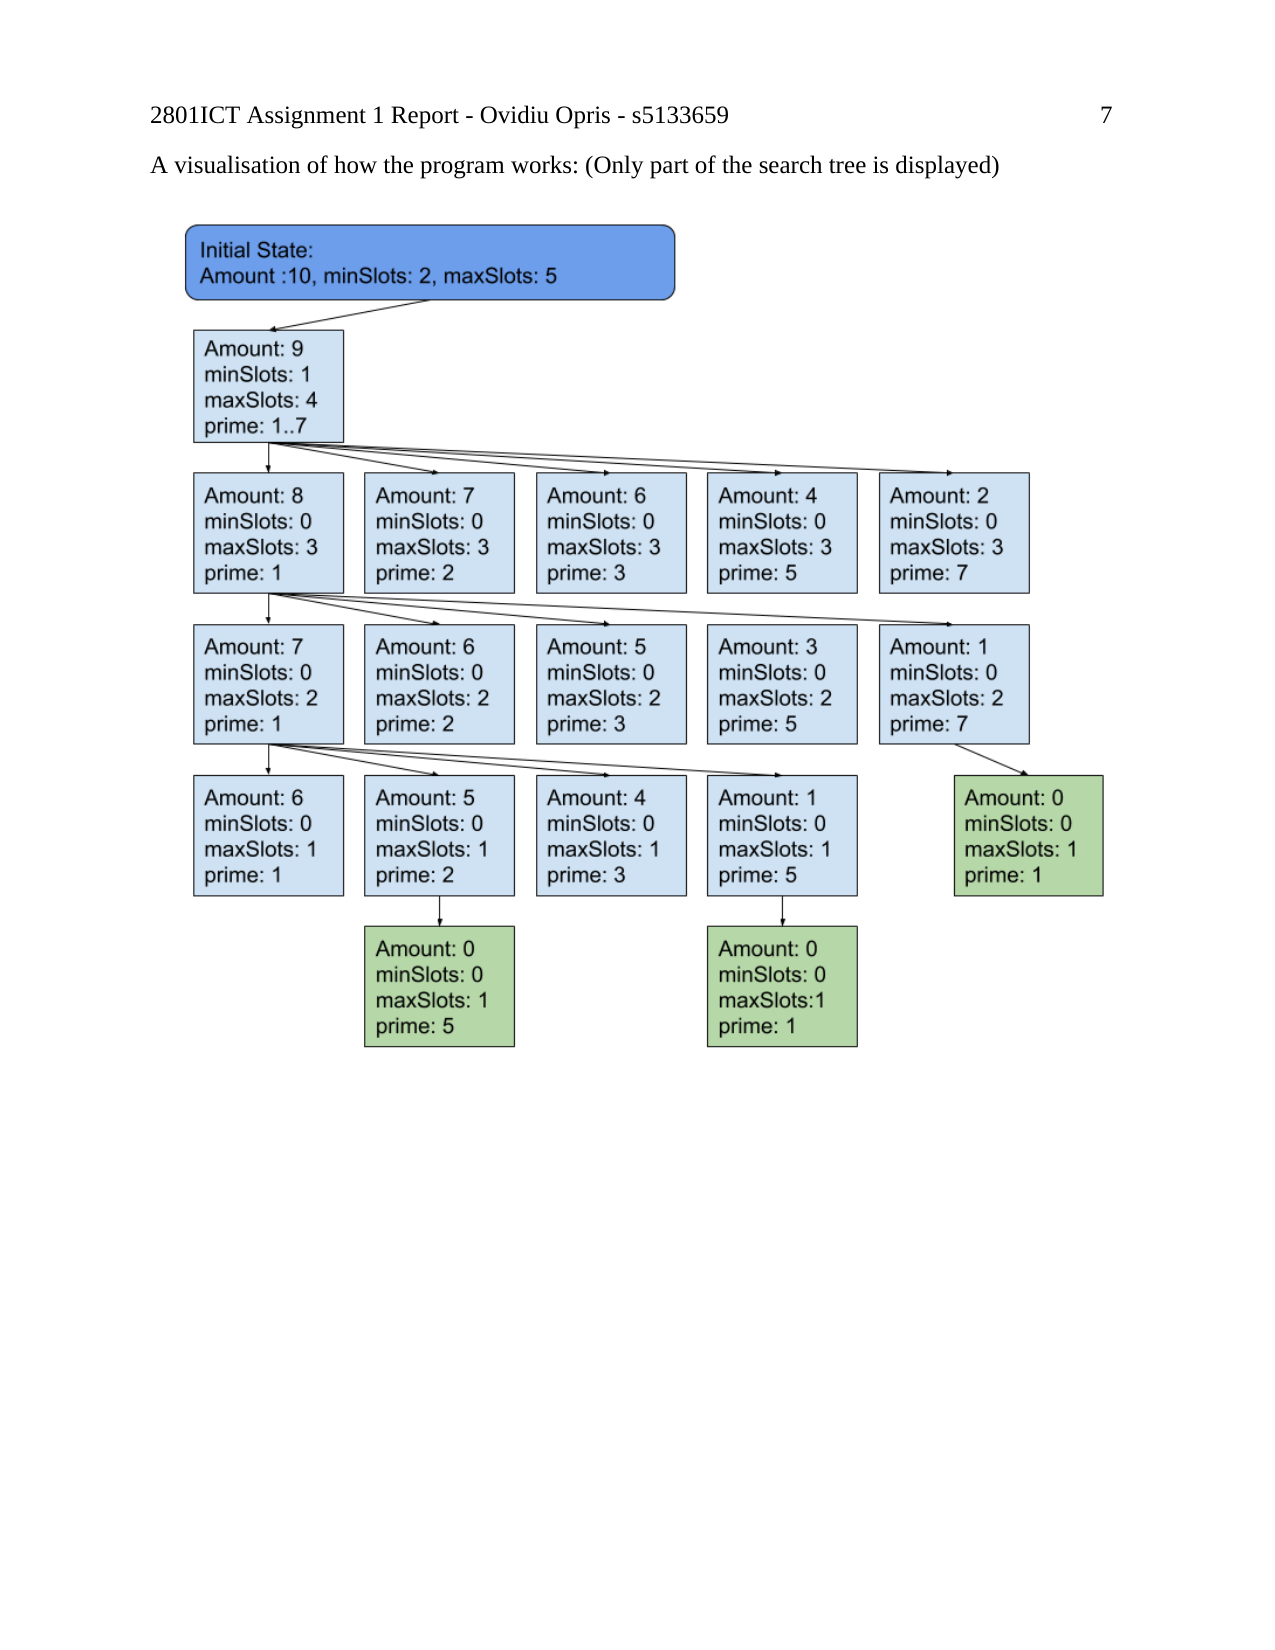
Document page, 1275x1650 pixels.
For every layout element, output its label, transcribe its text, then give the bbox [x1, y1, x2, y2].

picture [150, 207, 1125, 1066]
text A visualisation of how the program works: (Only part of the search tree is displayed) [150, 150, 1125, 179]
